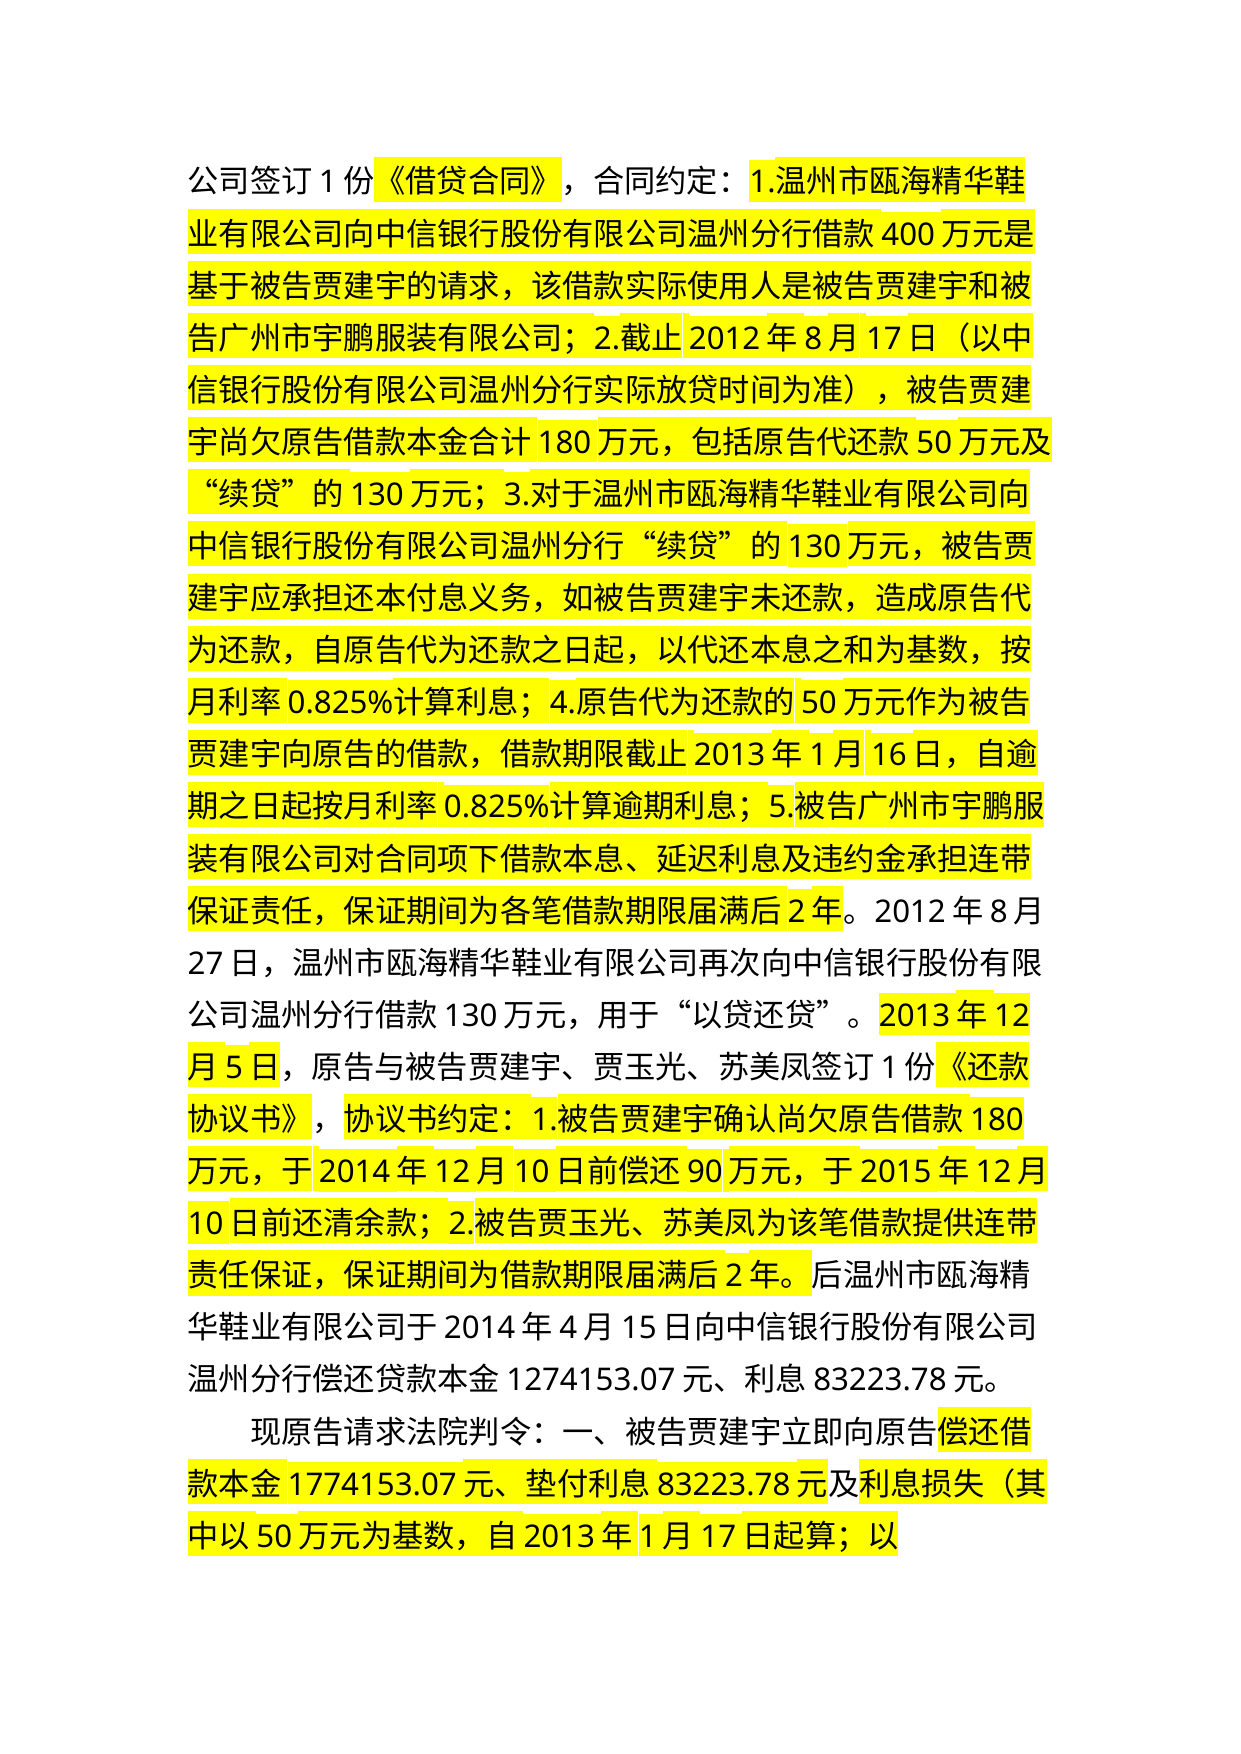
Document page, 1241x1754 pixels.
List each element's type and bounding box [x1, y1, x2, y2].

text [187, 1400, 1053, 1556]
text [187, 150, 1053, 1400]
